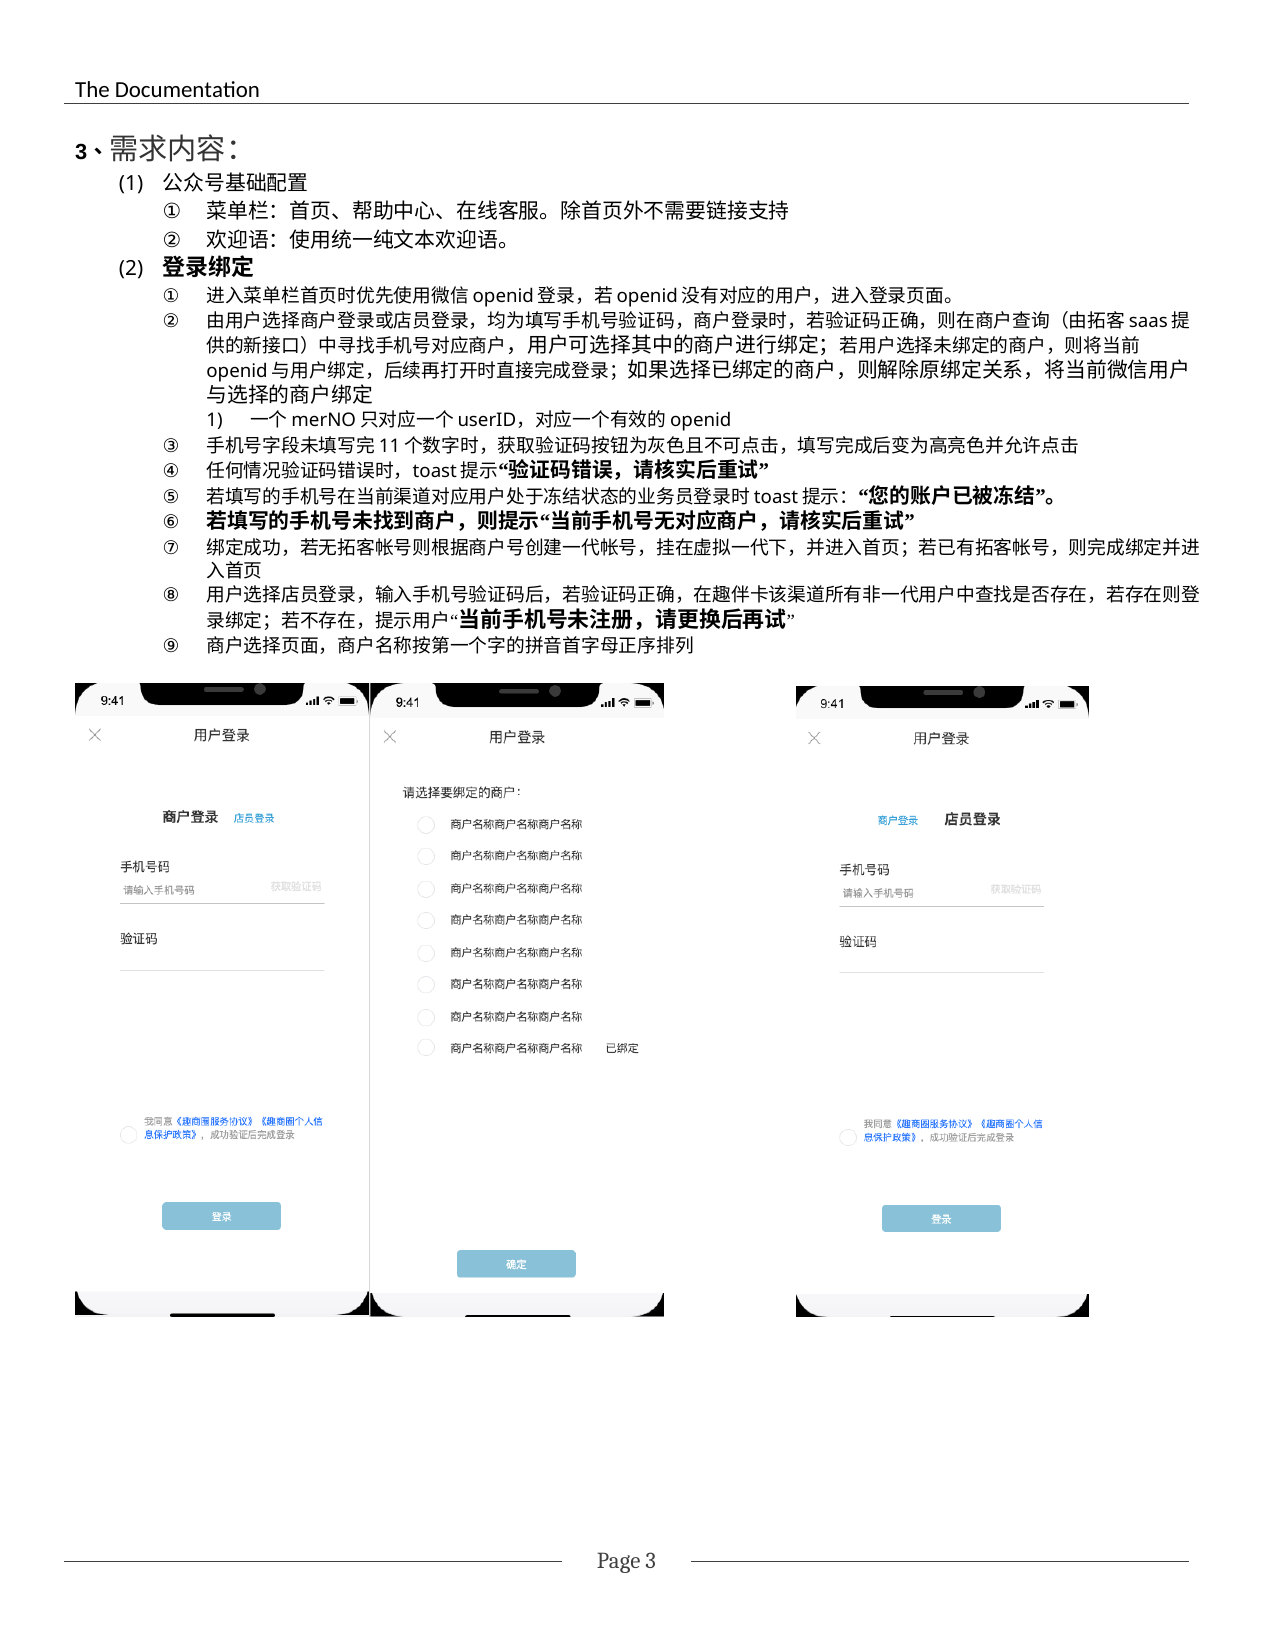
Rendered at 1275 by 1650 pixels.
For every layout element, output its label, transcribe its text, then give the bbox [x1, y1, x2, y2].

list 由用户选择商户登录或店员登录，均为填写手机号验证码，商户登录时，若验证码正确，则在商户查询（由拓客saas提供的新接口）中寻找手机号对应商户，用户可选择其中的商户进行绑定；若用户选择未绑定的商户，则将当前openid与用户绑定，后续再打开时直接完成登录；如果选择已绑定的商户，则解除原绑定关系，将当前微信用户与选择的商户绑定 [162, 307, 1200, 407]
list 若填写的手机号在当前渠道对应用户处于冻结状态的业务员登录时toast提示：“您的账户已被冻结”。 [162, 483, 1200, 509]
picture [75, 683, 664, 1317]
list 登录绑定 [119, 253, 1200, 282]
list 进入菜单栏首页时优先使用微信openid登录，若openid没有对应的用户，进入登录页面。 [162, 282, 1200, 307]
list 欢迎语：使用统一纯文本欢迎语。 [162, 225, 1200, 253]
list 需求内容： [75, 126, 1200, 168]
list 绑定成功，若无拓客帐号则根据商户号创建一代帐号，挂在虚拟一代下，并进入首页；若已有拓客帐号，则完成绑定并进入首页 [162, 534, 1200, 581]
picture [796, 686, 1089, 1317]
list 一个merNO只对应一个userID，对应一个有效的openid [206, 407, 1200, 432]
list 用户选择店员登录，输入手机号验证码后，若验证码正确，在趣伴卡该渠道所有非一代用户中查找是否存在，若存在则登录绑定；若不存在，提示用户“当前手机号未注册，请更换后再试” [162, 581, 1200, 632]
list 商户选择页面，商户名称按第一个字的拼音首字母正序排列 [162, 632, 1200, 657]
list 若填写的手机号未找到商户，则提示“当前手机号无对应商户，请核实后重试” [162, 509, 1200, 534]
list 公众号基础配置 [119, 168, 1200, 197]
list 菜单栏：首页、帮助中心、在线客服。除首页外不需要链接支持 [162, 197, 1200, 225]
list 手机号字段未填写完11个数字时，获取验证码按钮为灰色且不可点击，填写完成后变为高亮色并允许点击 [162, 432, 1200, 458]
list 任何情况验证码错误时，toast提示“验证码错误，请核实后重试” [162, 458, 1200, 483]
